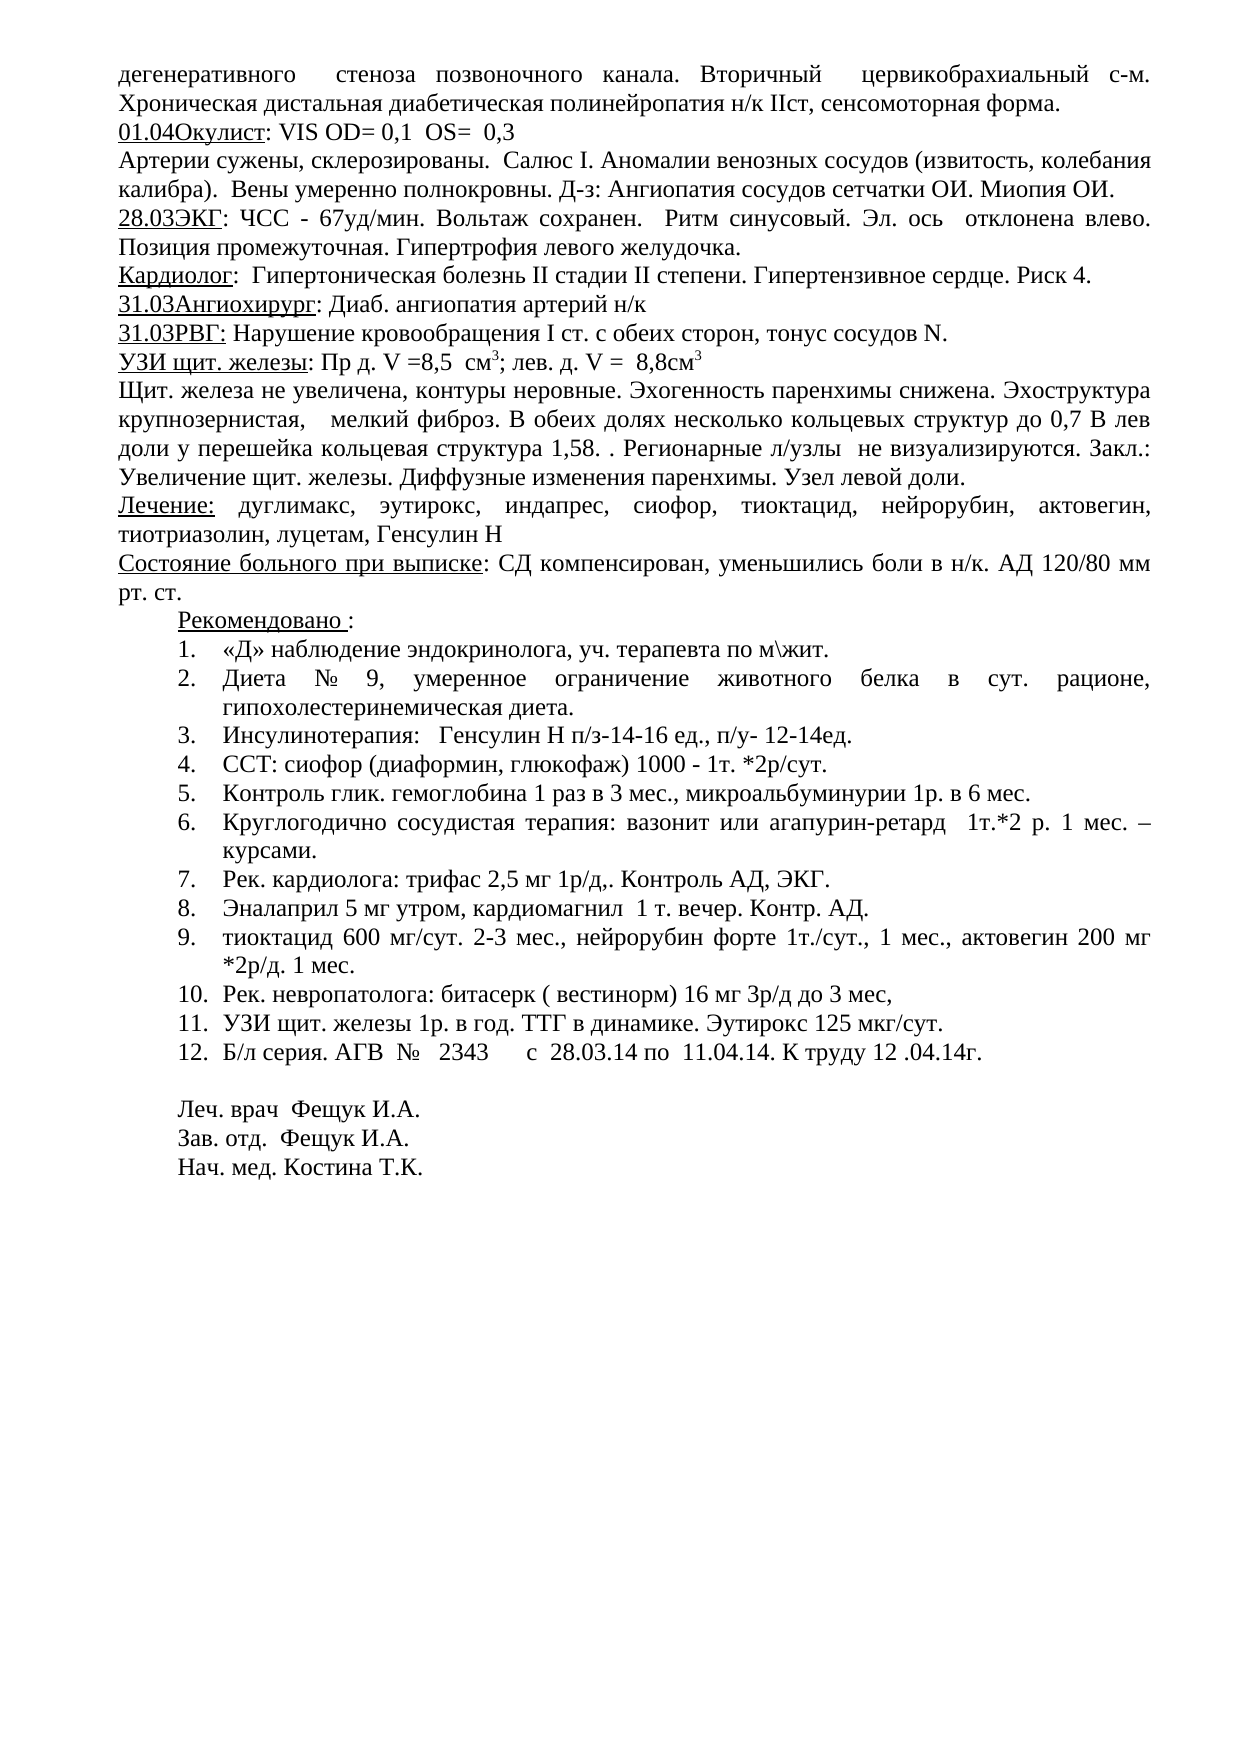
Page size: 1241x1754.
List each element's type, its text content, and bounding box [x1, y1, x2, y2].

list Круглогодично сосудистая терапия: вазонит или агапурин-ретард 1т.*2 р. 1 мес. – курсами. [177, 807, 1152, 864]
list Диета № 9, умеренное ограничение животного белка в сут. рационе, гипохолестеринемическая диета. [177, 663, 1152, 720]
text Зав. отд. Фещук И.А. [177, 1123, 1152, 1152]
list Рек. кардиолога: трифас 2,5 мг 1р/д,. Контроль АД, ЭКГ. [177, 864, 1152, 893]
list Рек. невропатолога: битасерк ( вестинорм) 16 мг 3р/д до 3 мес, [177, 979, 1152, 1008]
text Нач. мед. Костина Т.К. [177, 1152, 1152, 1180]
text УЗИ щит. железы: Пр д. V =8,5 см3; лев. д. V = 8,8см3 [118, 347, 1152, 375]
text Состояние больного при выписке: СД компенсирован, уменьшились боли в н/к. АД 120/80 мм рт. ст. [118, 548, 1152, 605]
list Инсулинотерапия: Генсулин Н п/з-14-16 ед., п/у- 12-14ед. [177, 720, 1152, 749]
list Эналаприл 5 мг утром, кардиомагнил 1 т. вечер. Контр. АД. [177, 893, 1152, 922]
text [118, 59, 1152, 117]
list Контроль глик. гемоглобина 1 раз в 3 мес., микроальбуминурии 1р. в 6 мес. [177, 778, 1152, 807]
text Щит. железа не увеличена, контуры неровные. Эхогенность паренхимы снижена. Эхоструктура крупнозернистая, мелкий фиброз. В обеих долях несколько кольцевых структур до 0,7 В лев доли у перешейка кольцевая структура 1,58. . Регионарные л/узлы не визуализируются. Закл.: Увеличение щит. железы. Диффузные изменения паренхимы. Узел левой доли. [118, 375, 1152, 490]
text Кардиолог: Гипертоническая болезнь II стадии II степени. Гипертензивное сердце. Риск 4. [118, 260, 1152, 289]
text Рекомендовано : [177, 605, 1152, 634]
list УЗИ щит. железы 1р. в год. ТТГ в динамике. Эутирокс 125 мкг/сут. [177, 1008, 1152, 1037]
text 31.03Ангиохирург: Диаб. ангиопатия артерий н/к [118, 289, 1152, 318]
text 01.04Окулист: VIS OD= 0,1 OS= 0,3 [118, 117, 1152, 145]
text 31.03РВГ: Нарушение кровообращения I ст. с обеих сторон, тонус сосудов N. [118, 318, 1152, 347]
list ССТ: сиофор (диаформин, глюкофаж) 1000 - 1т. *2р/сут. [177, 749, 1152, 778]
list Б/л серия. АГВ № 2343 с 28.03.14 по 11.04.14. К труду 12 .04.14г. [177, 1037, 1152, 1065]
list тиоктацид 600 мг/сут. 2-3 мес., нейрорубин форте 1т./сут., 1 мес., актовегин 200 мг *2р/д. 1 мес. [177, 922, 1152, 979]
text Лечение: дуглимакс, эутирокс, индапрес, сиофор, тиоктацид, нейрорубин, актовегин, тиотриазолин, луцетам, Генсулин Н [118, 490, 1152, 548]
list «Д» наблюдение эндокринолога, уч. терапевта по м\жит. [177, 634, 1152, 663]
text 28.03ЭКГ: ЧСС - 67уд/мин. Вольтаж сохранен. Ритм синусовый. Эл. ось отклонена влево. Позиция промежуточная. Гипертрофия левого желудочка. [118, 203, 1152, 260]
text Артерии сужены, склерозированы. Салюс I. Аномалии венозных сосудов (извитость, колебания калибра). Вены умеренно полнокровны. Д-з: Ангиопатия сосудов сетчатки ОИ. Миопия ОИ. [118, 145, 1152, 203]
subtitle Леч. врач Фещук И.А. [177, 1094, 1152, 1123]
